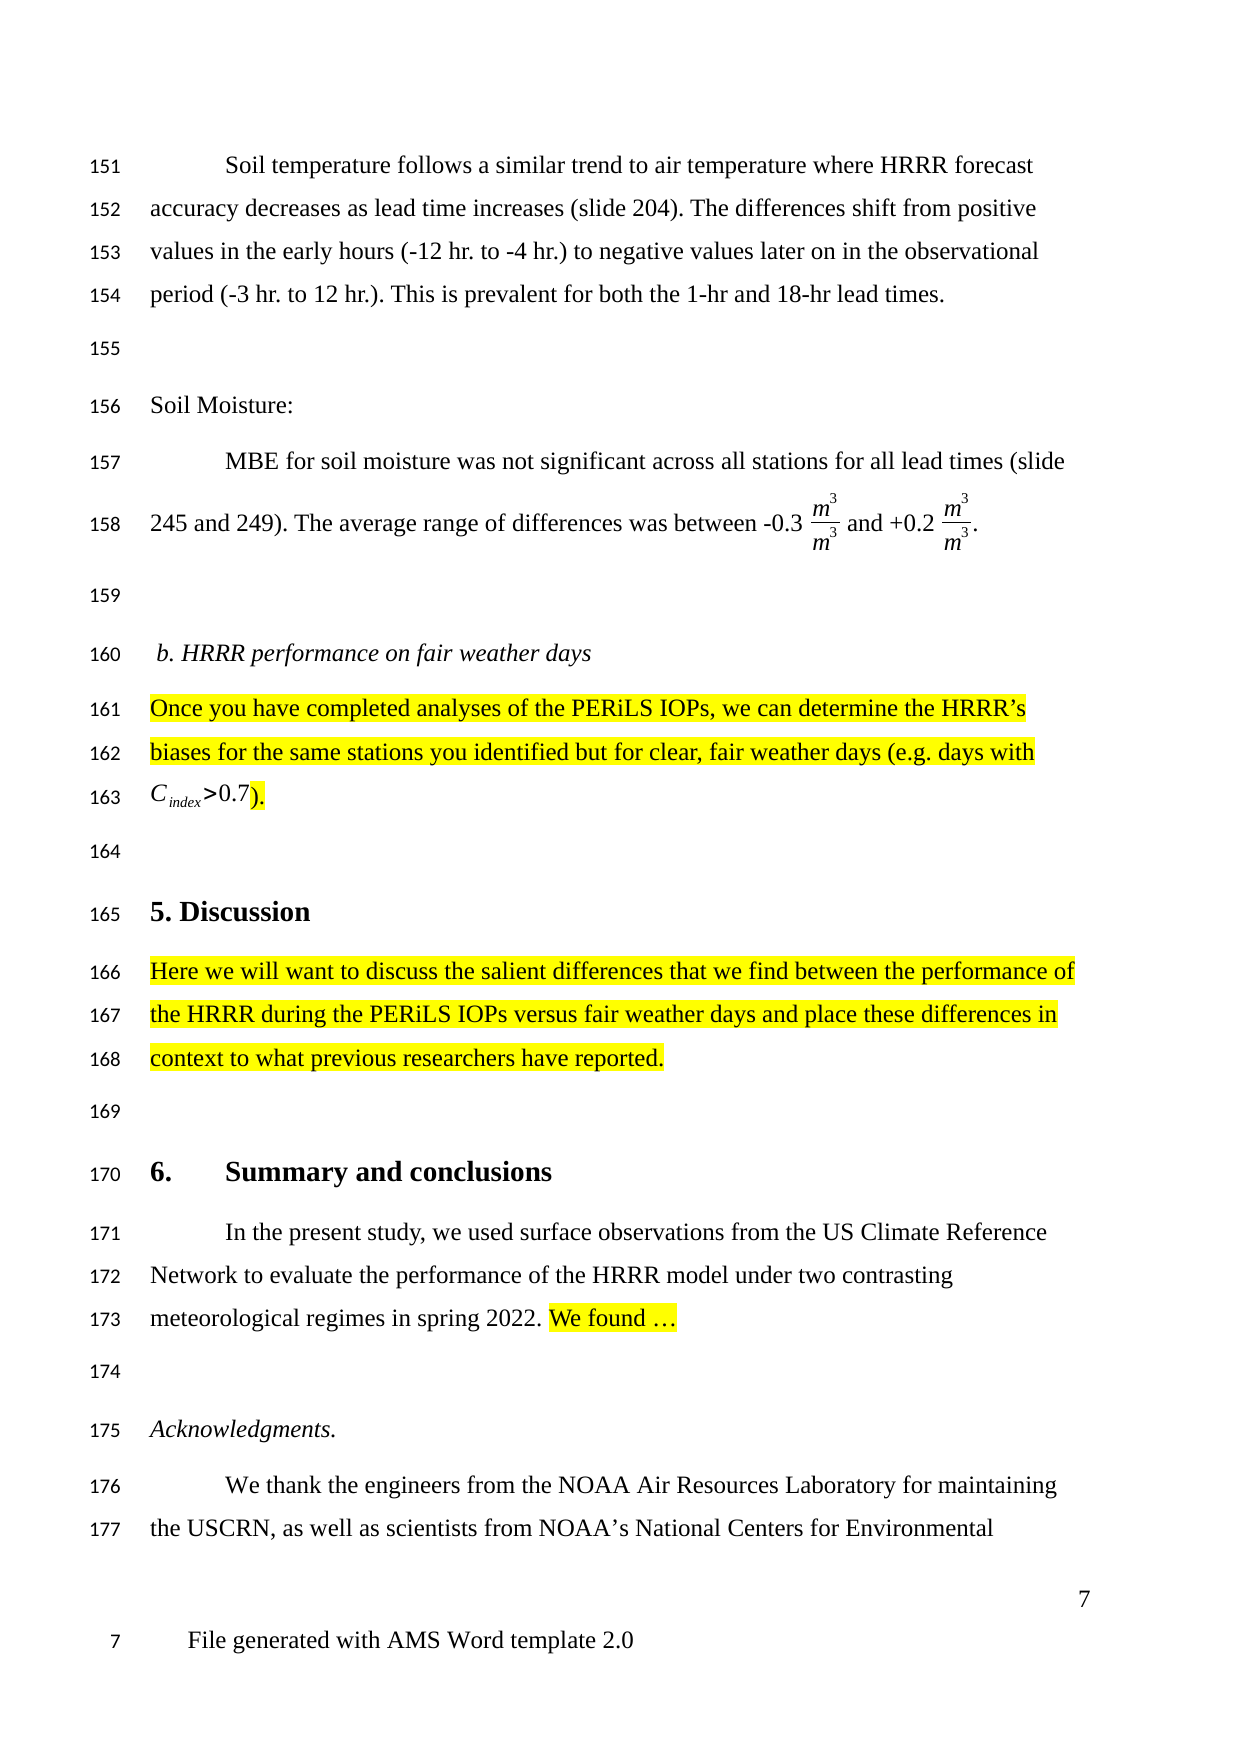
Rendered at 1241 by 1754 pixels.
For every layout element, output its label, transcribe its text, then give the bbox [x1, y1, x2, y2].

text Soil Moisture: [150, 391, 1090, 419]
text 6. Summary and conclusions [150, 1154, 1090, 1187]
text In the present study, we used surface observations from the US Climate Reference Network to evaluate the performance of the HRRR model under two contrasting meteorological regimes in spring 2022. We found … [150, 1217, 1090, 1332]
text Here we will want to discuss the salient differences that we find between the performance of the HRRR during the PERiLS IOPs versus fair weather days and place these differences in context to what previous researchers have reported. [150, 956, 1090, 1071]
text Once you have completed analyses of the PERiLS IOPs, we can determine the HRRR’s biases for the same stations you identified but for clear, fair weather days (e.g. days with ). [150, 693, 1090, 811]
text Acknowledgments. [150, 1414, 1090, 1443]
text MBE for soil moisture was not significant across all stations for all lead times (slide 245 and 249). The average range of differences was between -0.3 and +0.2 . [150, 446, 1090, 555]
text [150, 1470, 1090, 1542]
text Soil temperature follows a similar trend to air temperature where HRRR forecast accuracy decreases as lead time increases (slide 204). The differences shift from positive values in the early hours (-12 hr. to -4 hr.) to negative values later on in the observational period (-3 hr. to 12 hr.). This is prevalent for both the 1-hr and 18-hr lead times. [150, 150, 1090, 308]
text b. HRRR performance on fair weather days [150, 638, 1090, 667]
text 5. Discussion [150, 894, 1090, 927]
